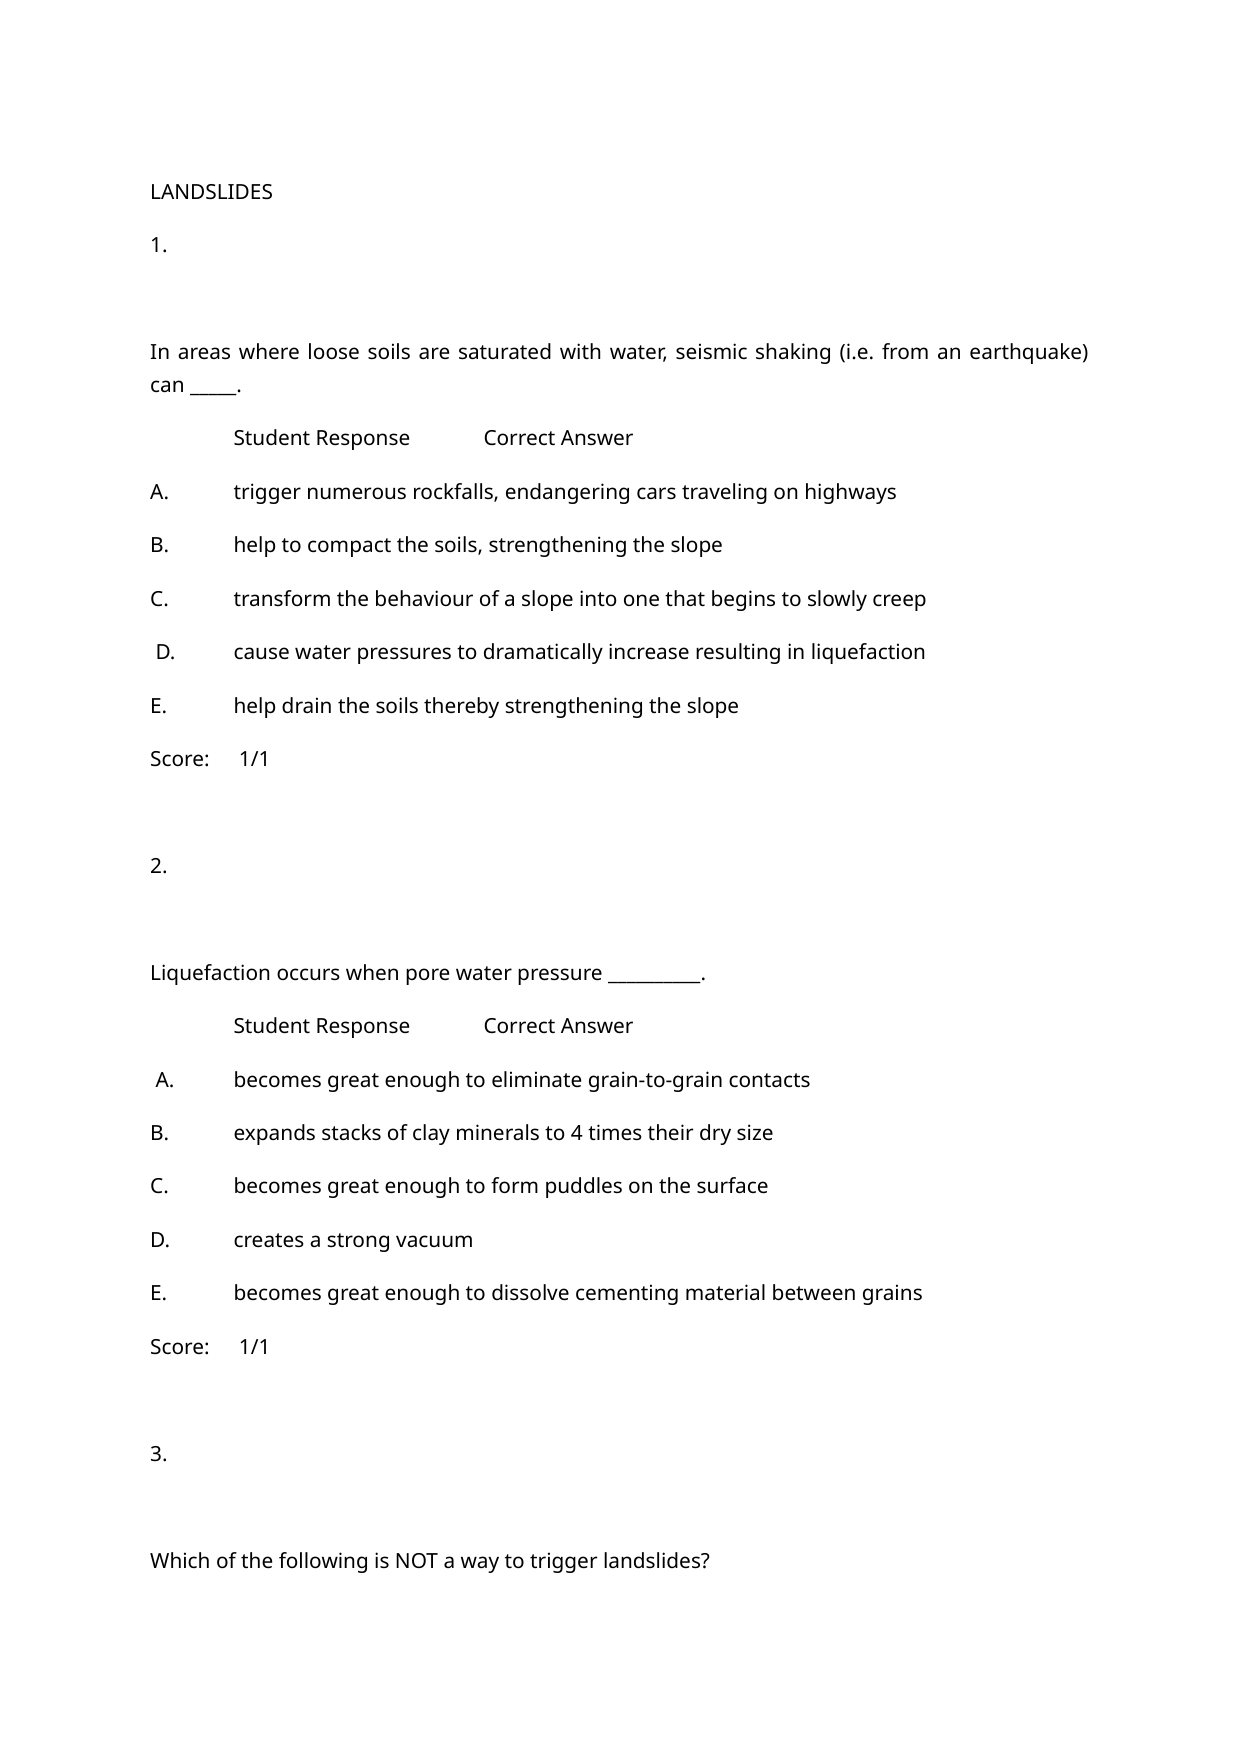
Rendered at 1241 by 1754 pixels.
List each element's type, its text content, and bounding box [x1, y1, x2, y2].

text D. cause water pressures to dramatically increase resulting in liquefaction [150, 637, 1090, 666]
text B. expands stacks of clay minerals to 4 times their dry size [150, 1118, 1090, 1147]
text 1. [150, 231, 1090, 259]
text 2. [150, 851, 1090, 879]
text D. creates a strong vacuum [150, 1225, 1090, 1253]
text E. help drain the soils thereby strengthening the slope [150, 691, 1090, 719]
text Student Response Correct Answer [150, 1011, 1090, 1040]
text LANDSLIDES [150, 177, 1090, 206]
text In areas where loose soils are saturated with water, seismic shaking (i.e. from an earthquake) can _____. [150, 337, 1090, 398]
text C. becomes great enough to form puddles on the surface [150, 1172, 1090, 1200]
text Score: 1/1 [150, 1332, 1090, 1360]
text C. transform the behaviour of a slope into one that begins to slowly creep [150, 584, 1090, 612]
text A. becomes great enough to eliminate grain-to-grain contacts [150, 1065, 1090, 1093]
text E. becomes great enough to dissolve cementing material between grains [150, 1278, 1090, 1307]
text Student Response Correct Answer [150, 423, 1090, 452]
text Score: 1/1 [150, 744, 1090, 773]
text Liquefaction occurs when pore water pressure __________. [150, 958, 1090, 986]
text Which of the following is NOT a way to trigger landslides? [150, 1546, 1090, 1574]
text A. trigger numerous rockfalls, endangering cars traveling on highways [150, 477, 1090, 505]
text 3. [150, 1439, 1090, 1467]
text B. help to compact the soils, strengthening the slope [150, 530, 1090, 559]
